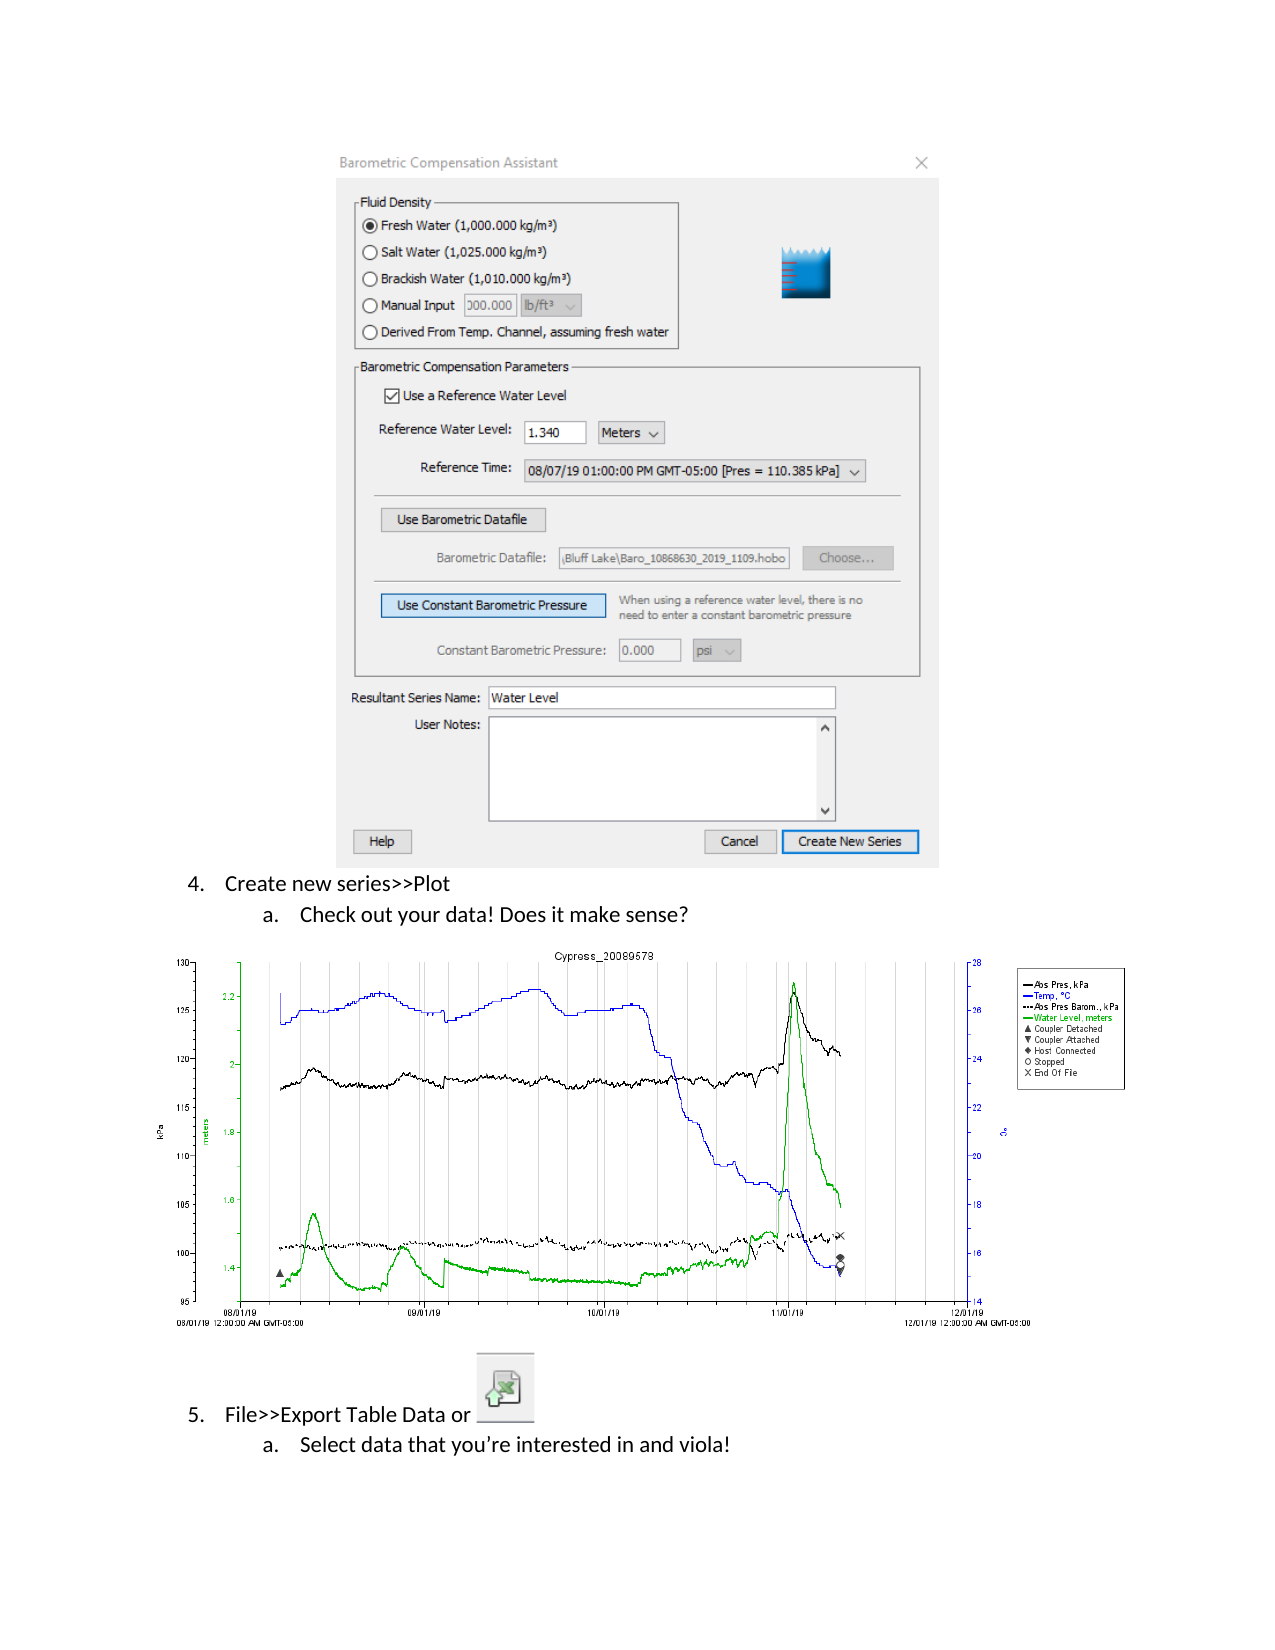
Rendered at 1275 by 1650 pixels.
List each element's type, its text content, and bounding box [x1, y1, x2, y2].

picture [150, 946, 1125, 1332]
picture [336, 150, 939, 868]
list Check out your data! Does it make sense? [262, 900, 1125, 928]
list File>>Export Table Data or [187, 1351, 1125, 1428]
list Select data that you’re interested in and viola! [262, 1430, 1125, 1458]
picture [476, 1350, 535, 1423]
